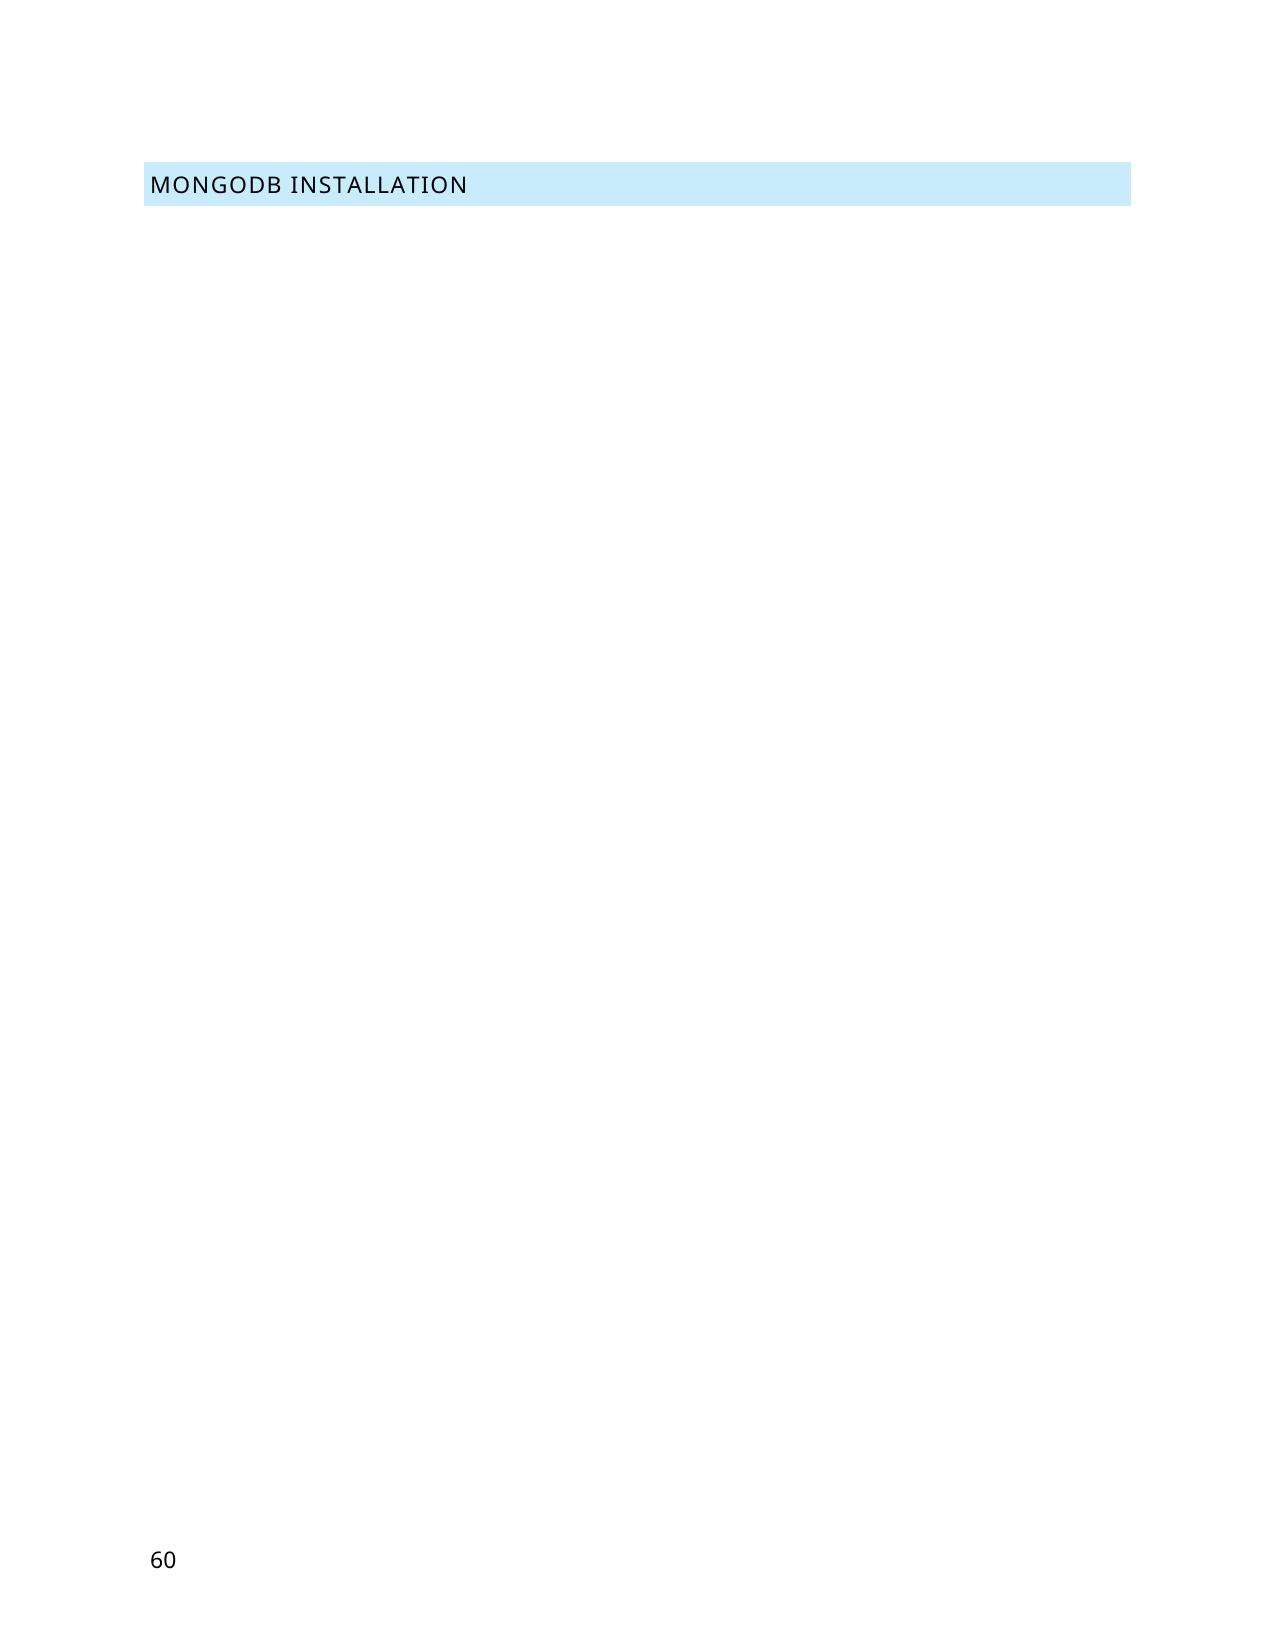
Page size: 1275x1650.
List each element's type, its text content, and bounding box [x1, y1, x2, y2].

subtitle MongoDB installation [150, 169, 1125, 200]
